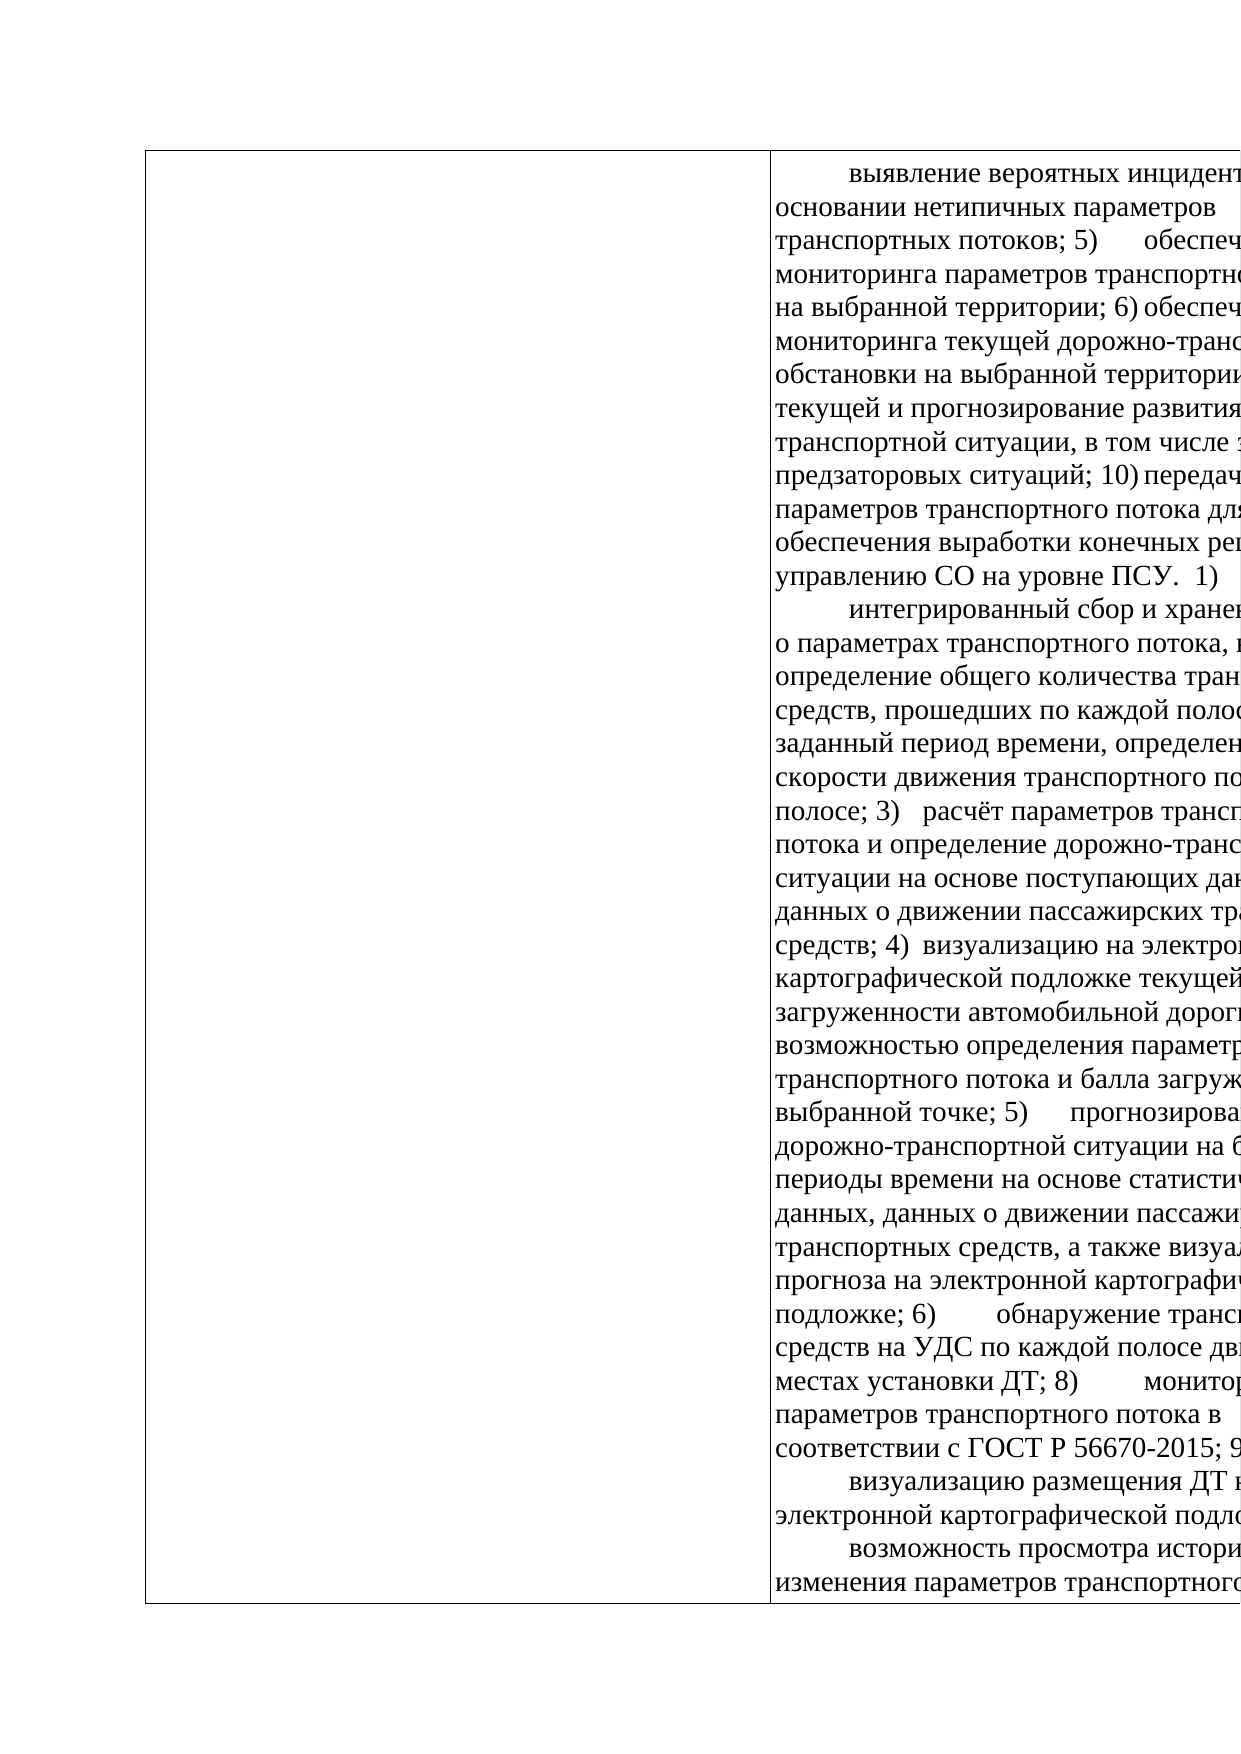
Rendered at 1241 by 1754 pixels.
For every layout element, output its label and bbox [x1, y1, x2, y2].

table_cell [771, 151, 1240, 1603]
table_cell [146, 151, 770, 1603]
